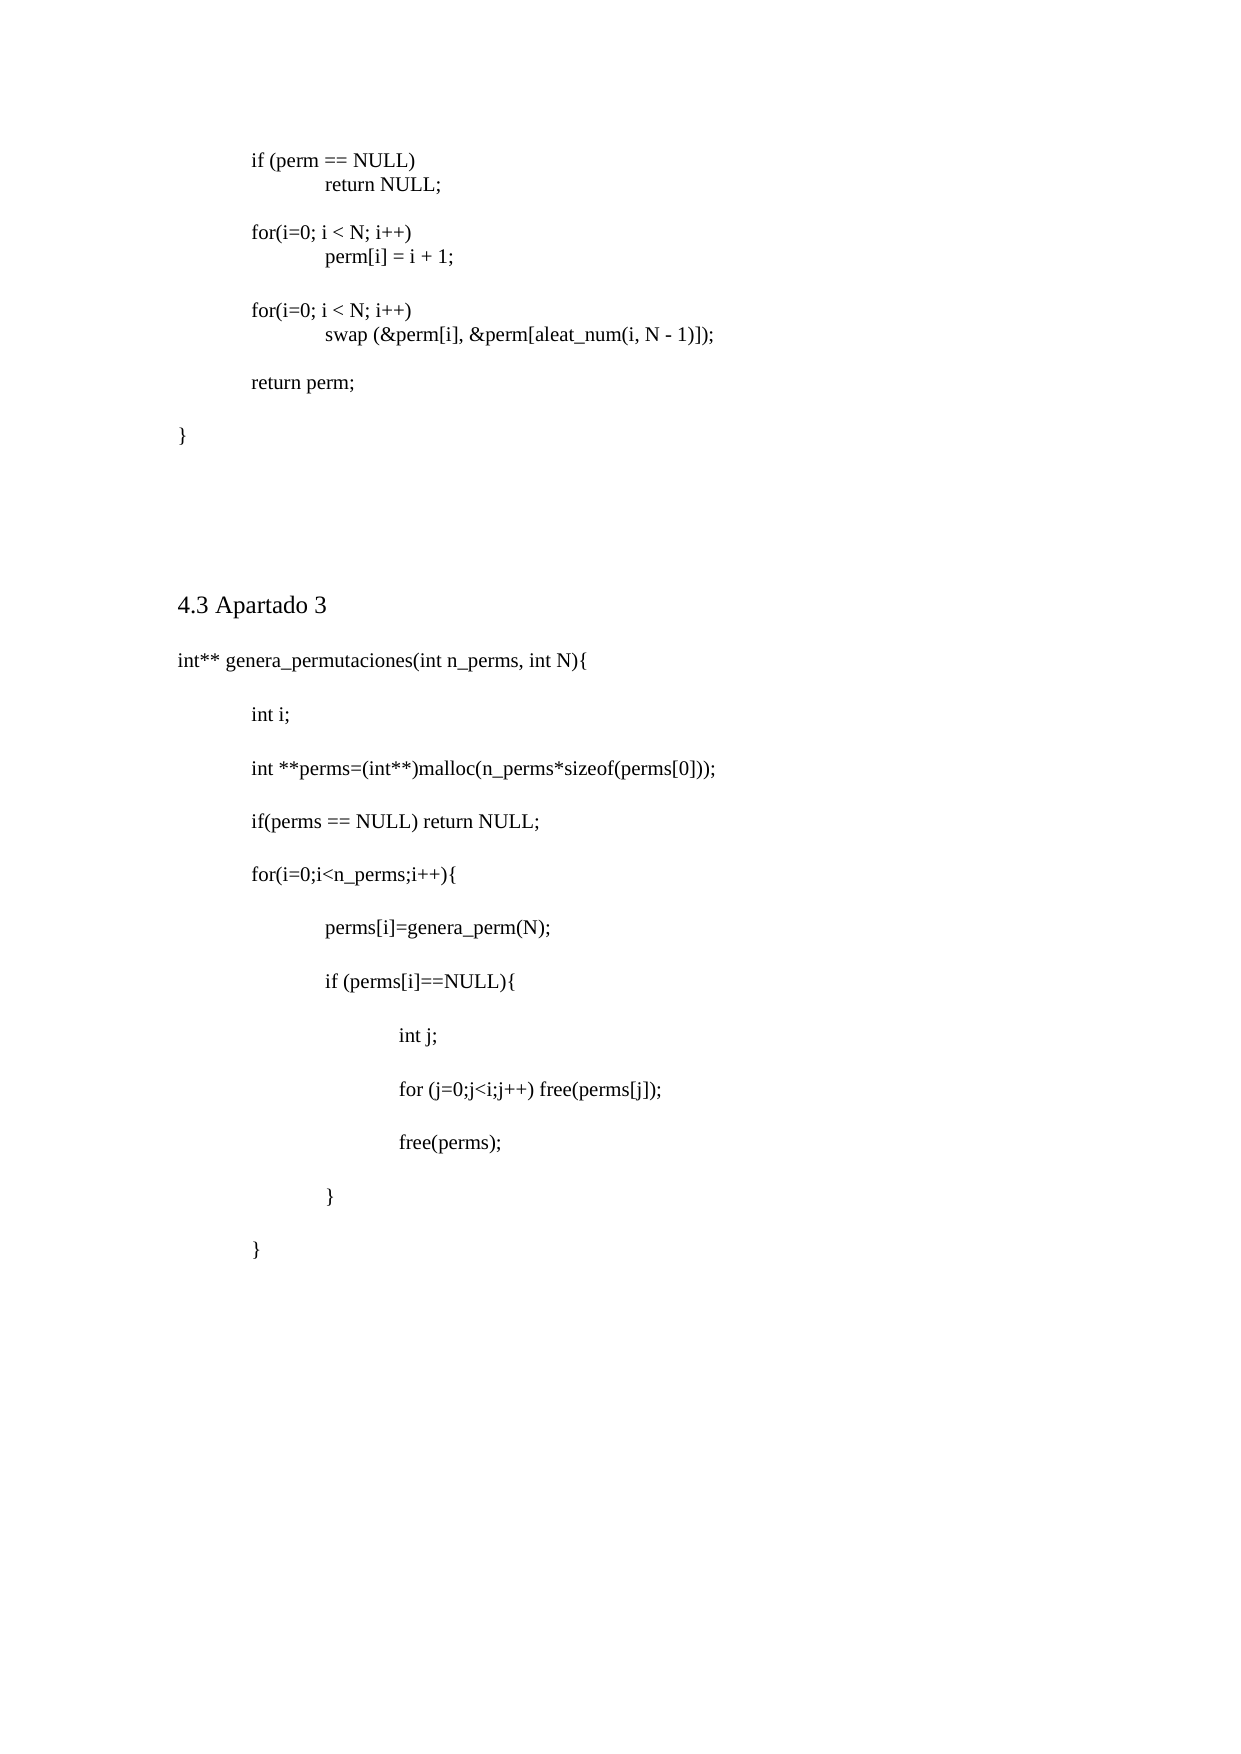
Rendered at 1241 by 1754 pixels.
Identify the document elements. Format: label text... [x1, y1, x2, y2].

text int **perms=(int**)malloc(n_perms*sizeof(perms[0])); if(perms == NULL) return NULL; [251, 756, 743, 833]
text } [251, 1237, 1076, 1261]
text return NULL; [325, 172, 1076, 196]
text swap (&perm[i], &perm[aleat_num(i, N - 1)]); [325, 322, 1076, 346]
text perms[i]=genera_perm(N); if (perms[i]==NULL){ [325, 915, 562, 993]
text for(i=0;i<n_perms;i++){ [251, 862, 1076, 886]
text perm[i] = i + 1; [325, 244, 1076, 268]
text } [325, 1184, 1076, 1208]
text for (j=0;j<i;j++) free(perms[j]); free(perms); [399, 1076, 743, 1154]
text if (perm == NULL) [251, 148, 1076, 172]
text int** genera_permutaciones(int n_perms, int N){ int i; [177, 648, 591, 726]
text } [177, 423, 1076, 447]
text for(i=0; i < N; i++) [251, 220, 1076, 244]
text int j; [399, 1023, 1076, 1047]
text for(i=0; i < N; i++) [251, 298, 1076, 322]
text return perm; [251, 370, 1076, 394]
list Apartado 3 [177, 590, 1076, 619]
